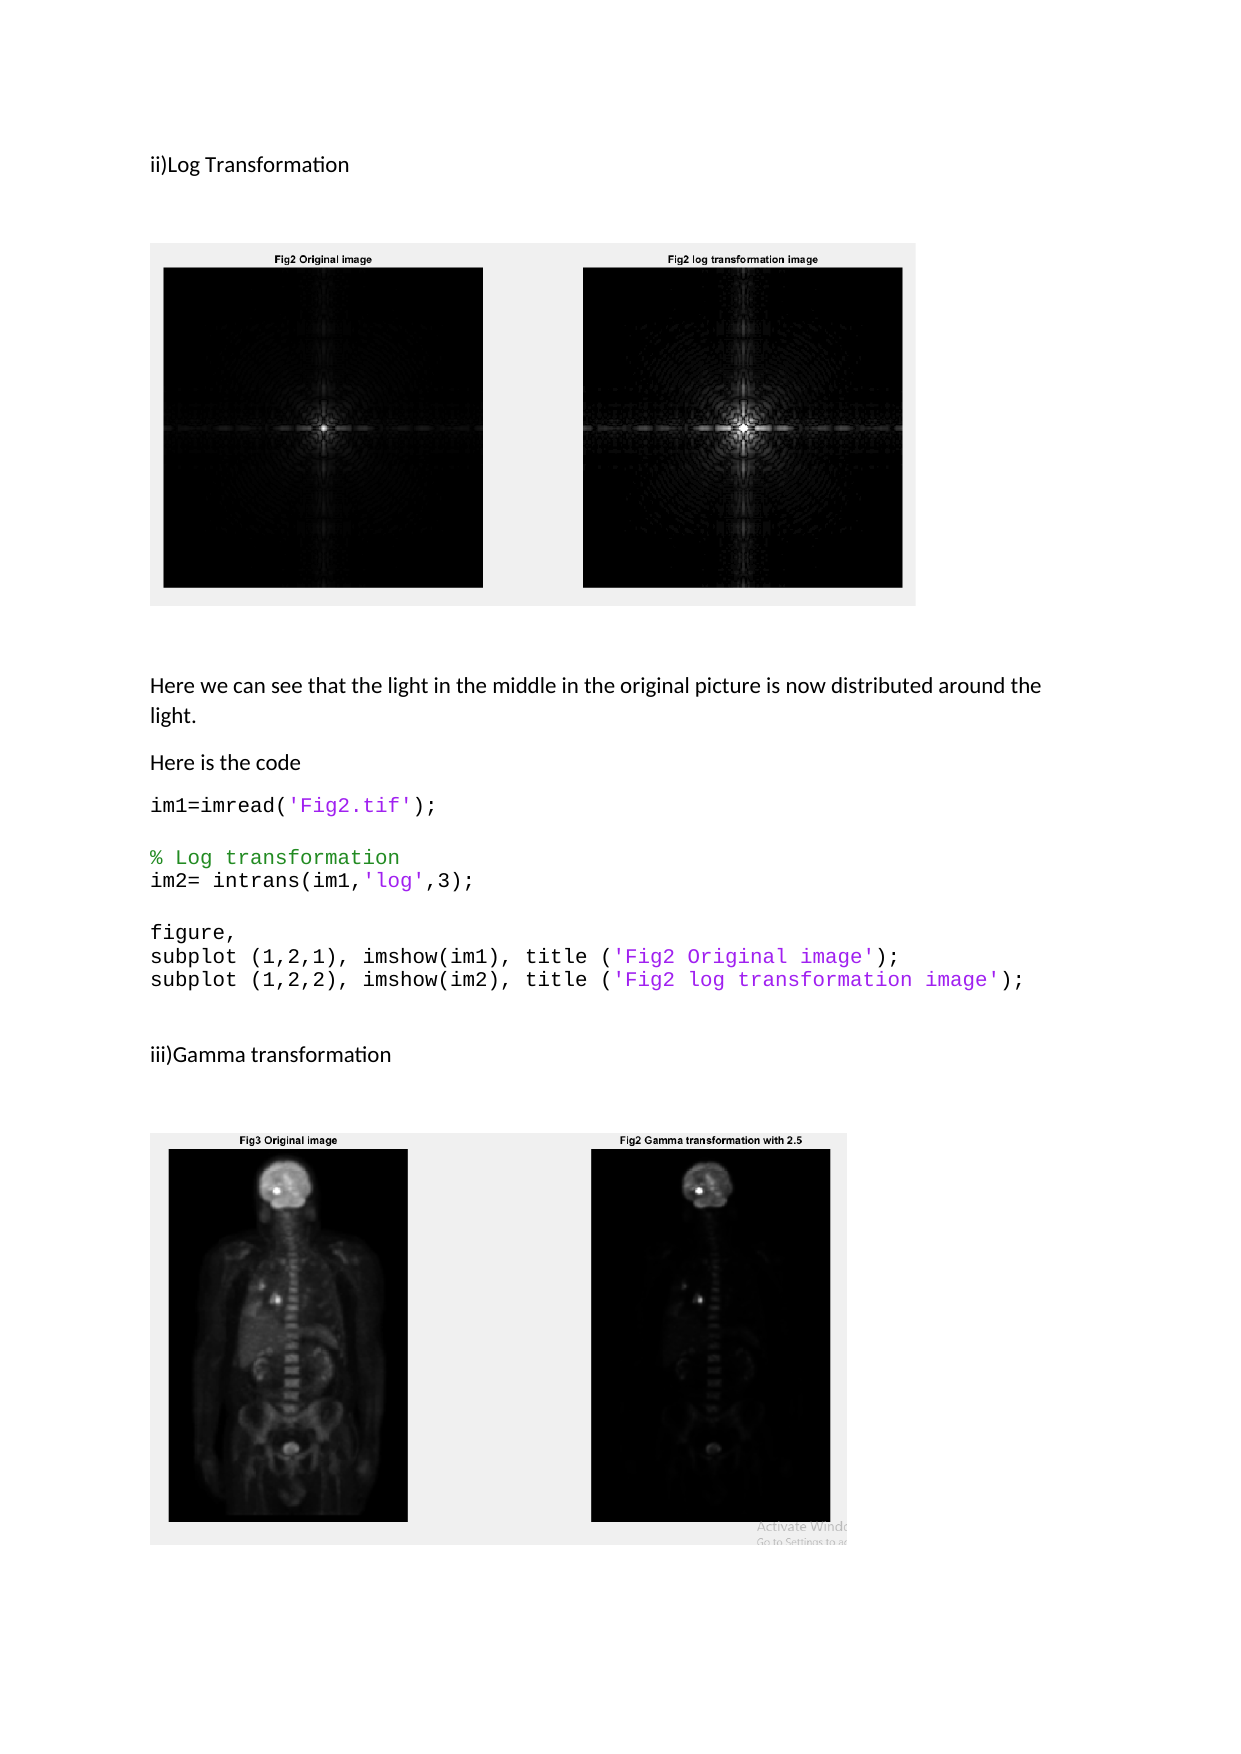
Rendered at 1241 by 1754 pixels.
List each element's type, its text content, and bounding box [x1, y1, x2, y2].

text figure, [150, 922, 1090, 946]
text subplot (1,2,1), imshow(im1), title ('Fig2 Original image'); [150, 946, 1090, 969]
text Here we can see that the light in the middle in the original picture is now distributed around the light. [150, 671, 1090, 729]
picture [150, 243, 916, 606]
text im1=imread('Fig2.tif'); [150, 795, 1090, 819]
text Here is the code [150, 748, 1090, 776]
text subplot (1,2,2), imshow(im2), title ('Fig2 log transformation image'); [150, 969, 1090, 993]
picture [150, 1133, 847, 1545]
text iii)Gamma transformation [150, 1040, 1090, 1068]
text ii)Log Transformation [150, 150, 1090, 178]
text % Log transformation [150, 847, 1090, 870]
text im2= intrans(im1,'log',3); [150, 870, 1090, 894]
